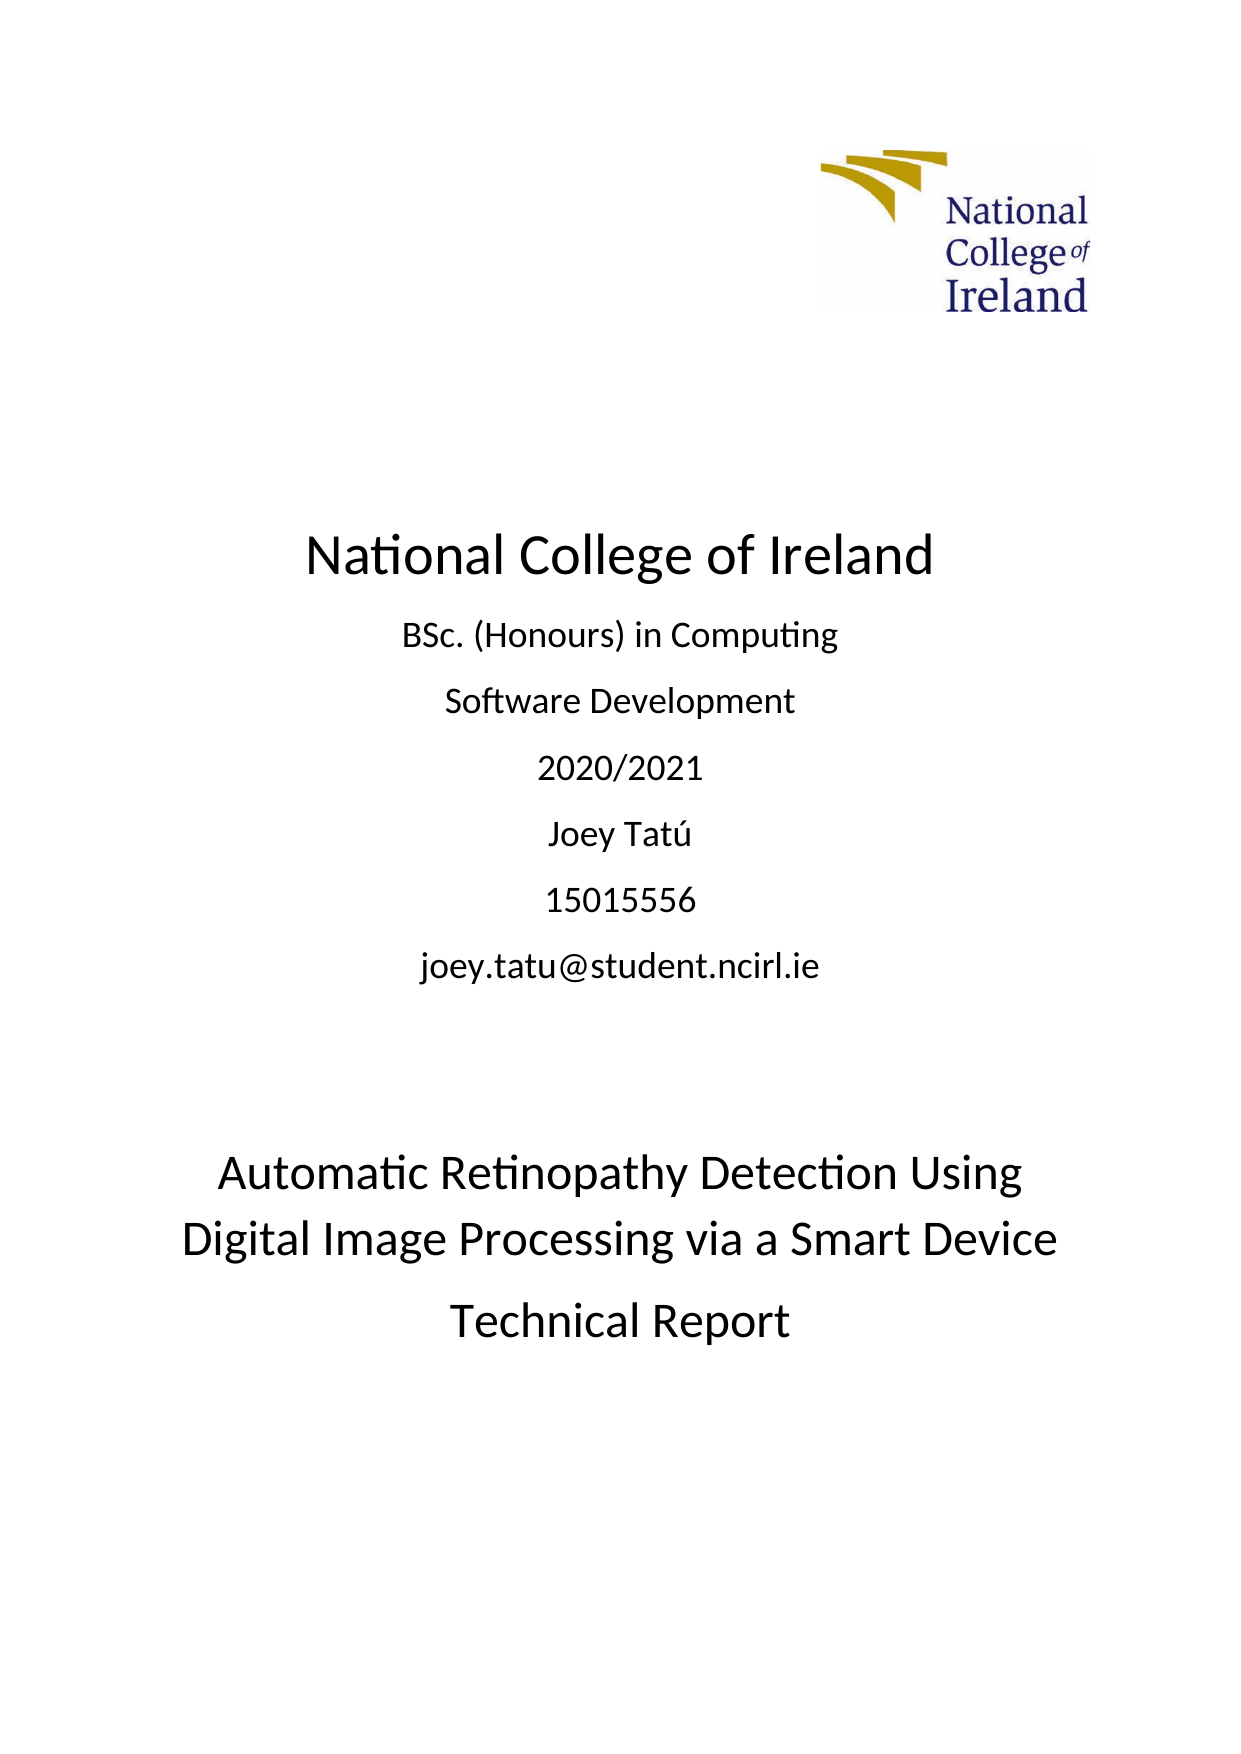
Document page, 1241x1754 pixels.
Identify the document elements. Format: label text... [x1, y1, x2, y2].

text Joey Tatú [150, 810, 1090, 856]
text Automatic Retinopathy Detection Using Digital Image Processing via a Smart Device [150, 1141, 1090, 1267]
text joey.tatu@student.ncirl.ie [150, 942, 1090, 988]
text National College of Ireland [150, 518, 1090, 589]
text Technical Report [150, 1289, 1090, 1350]
text Software Development [150, 677, 1090, 723]
text 2020/2021 [150, 744, 1090, 789]
picture [820, 150, 1091, 312]
text BSc. (Honours) in Computing [150, 611, 1090, 657]
text 15015556 [150, 876, 1090, 922]
